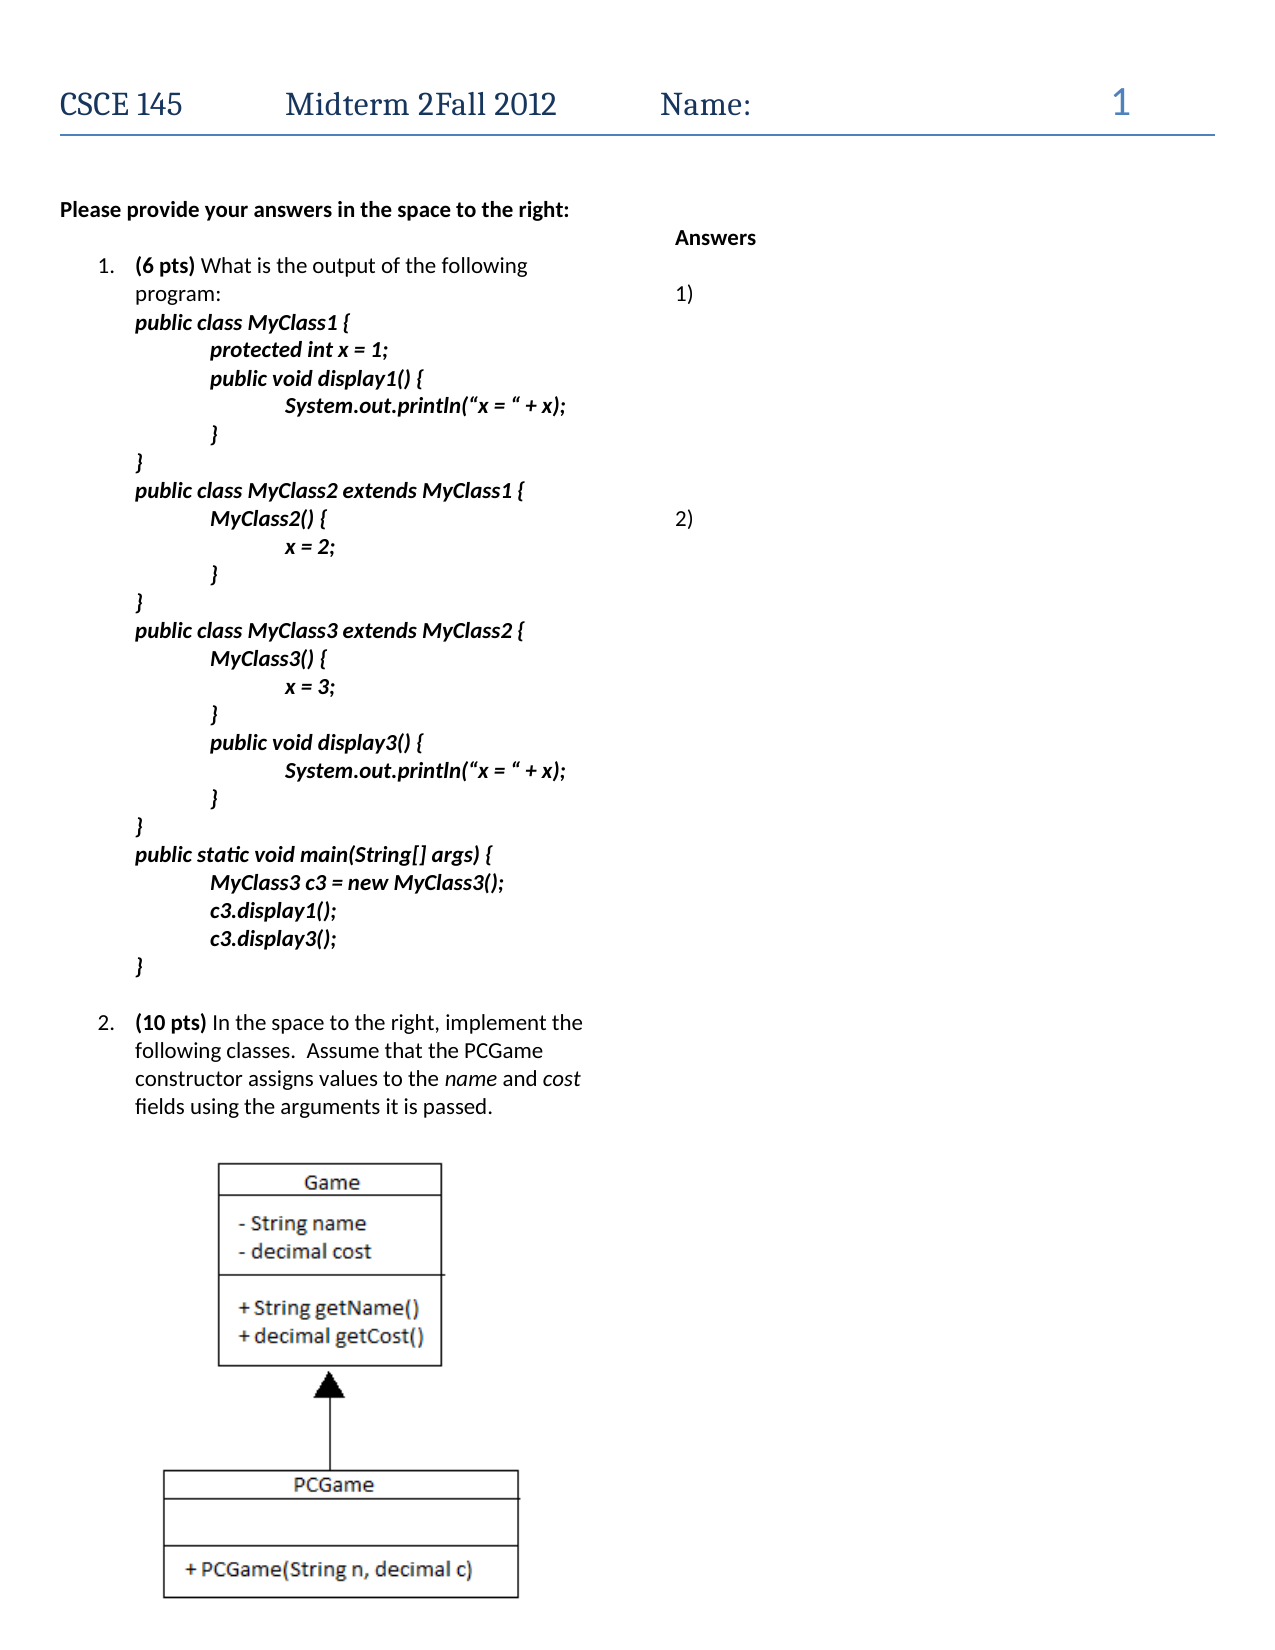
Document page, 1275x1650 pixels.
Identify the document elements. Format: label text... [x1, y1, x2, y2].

text } [135, 420, 600, 448]
text } [135, 588, 600, 616]
text c3.display3(); [135, 924, 600, 952]
text x = 2; [135, 532, 600, 560]
text Answers [675, 223, 1215, 252]
text public class MyClass2 extends MyClass1 { [135, 476, 600, 504]
text MyClass3() { [135, 644, 600, 672]
text Please provide your answers in the space to the right: [60, 196, 600, 223]
text } [135, 700, 600, 728]
text public void display3() { [135, 728, 600, 756]
text MyClass3 c3 = new MyClass3(); [135, 868, 600, 896]
list (10 pts) In the space to the right, implement the following classes. Assume that the PCGame constructor assigns values to the name and cost fields using the arguments it is passed. [97, 1008, 600, 1120]
text 1) [675, 279, 1215, 308]
text public void display1() { [135, 364, 600, 392]
text } [135, 812, 600, 840]
text x = 3; [135, 672, 600, 700]
text } [135, 448, 600, 476]
text 2) [675, 504, 1215, 532]
list (6 pts) What is the output of the following program: [97, 252, 600, 308]
text MyClass2() { [135, 504, 600, 532]
text System.out.println(“x = “ + x); [135, 756, 600, 784]
text } [135, 952, 600, 980]
picture [118, 1132, 563, 1622]
text public static void main(String[] args) { [135, 840, 600, 868]
text } [135, 560, 600, 588]
text System.out.println(“x = “ + x); [135, 392, 600, 420]
text protected int x = 1; [135, 336, 600, 364]
text } [135, 784, 600, 812]
text public class MyClass3 extends MyClass2 { [135, 616, 600, 644]
text public class MyClass1 { [135, 308, 600, 336]
text c3.display1(); [135, 896, 600, 924]
